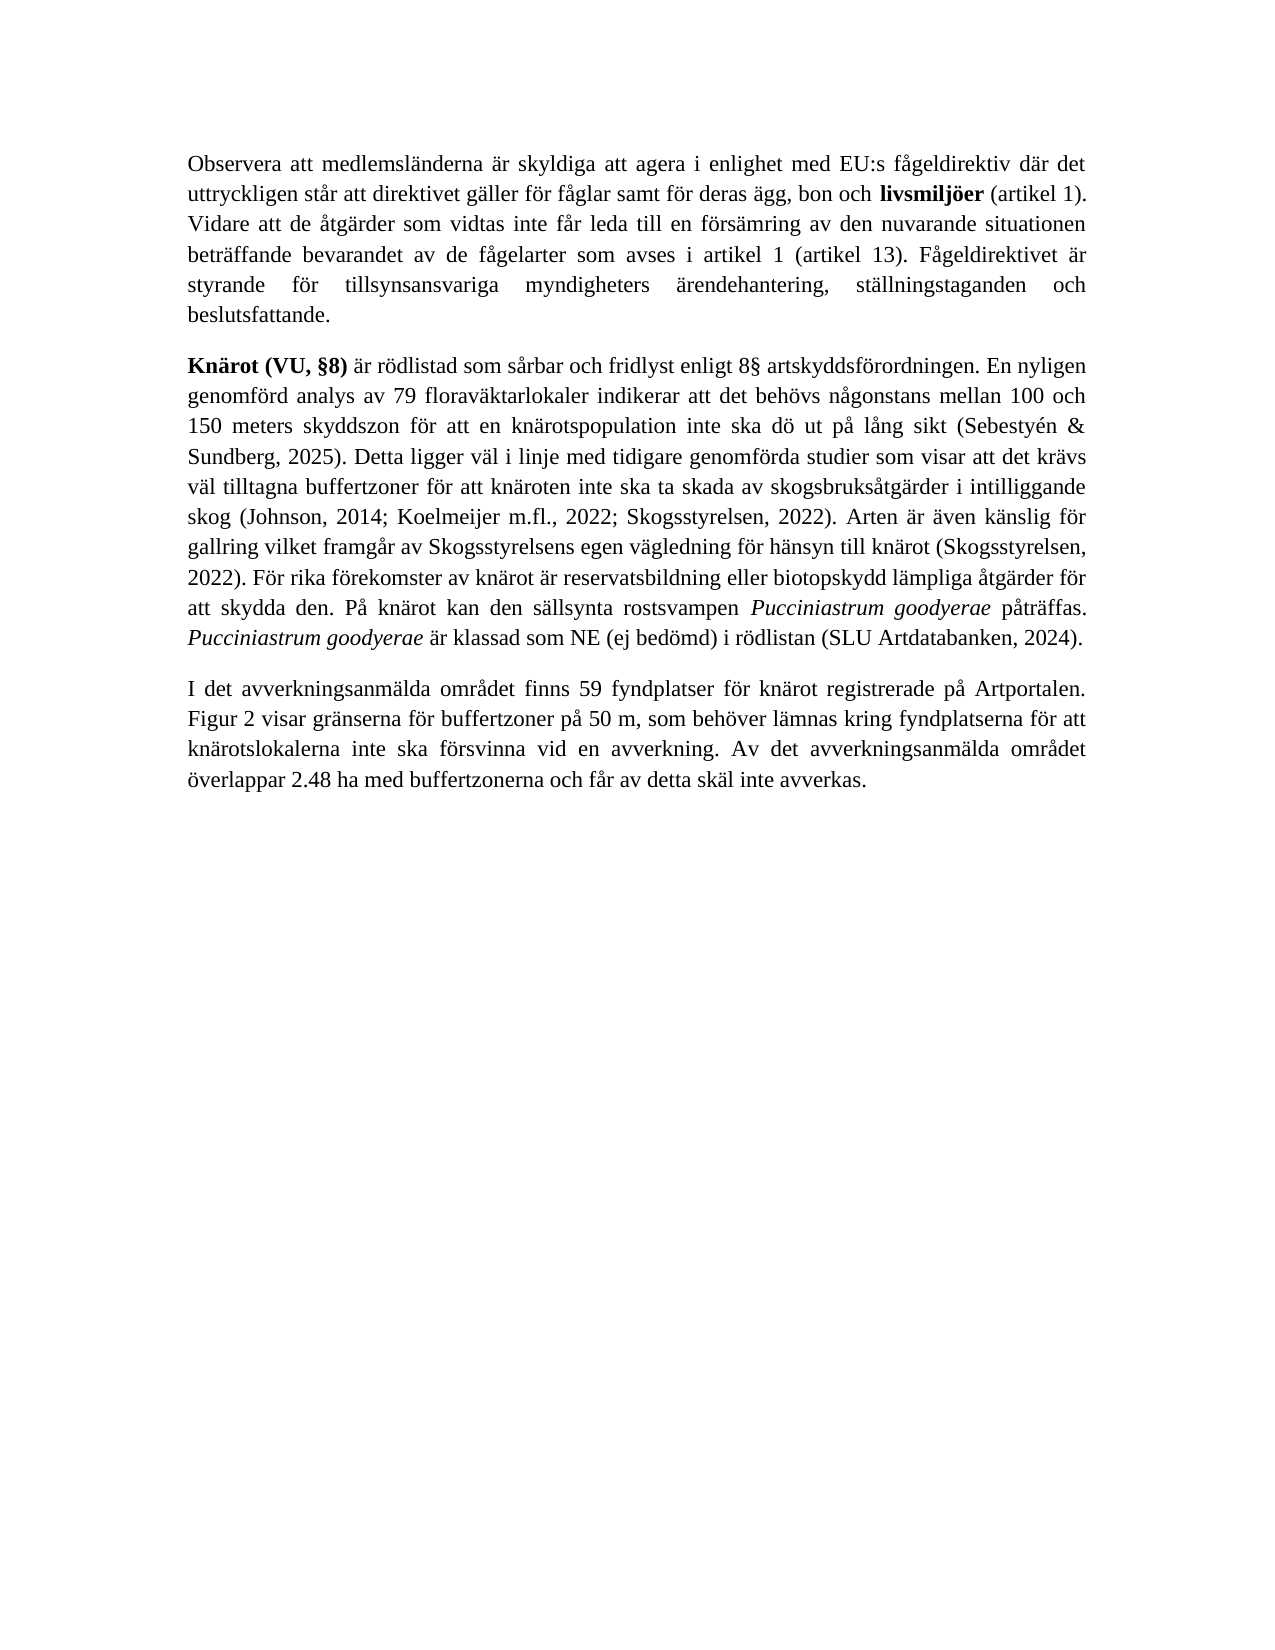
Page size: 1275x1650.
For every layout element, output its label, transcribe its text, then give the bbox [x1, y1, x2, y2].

text Observera att medlemsländerna är skyldiga att agera i enlighet med EU:s fågeldirektiv där det uttryckligen står att direktivet gäller för fåglar samt för deras ägg, bon och livsmiljöer (artikel 1). Vidare att de åtgärder som vidtas inte får leda till en försämring av den nuvarande situationen beträffande bevarandet av de fågelarter som avses i artikel 1 (artikel 13). Fågeldirektivet är styrande för tillsynsansvariga myndigheters ärendehantering, ställningstaganden och beslutsfattande. [187, 150, 1087, 327]
text Knärot (VU, §8) är rödlistad som sårbar och fridlyst enligt 8§ artskyddsförordningen. En nyligen genomförd analys av 79 floraväktarlokaler indikerar att det behövs någonstans mellan 100 och 150 meters skyddszon för att en knärotspopulation inte ska dö ut på lång sikt (Sebestyén & Sundberg, 2025). Detta ligger väl i linje med tidigare genomförda studier som visar att det krävs väl tilltagna buffertzoner för att knäroten inte ska ta skada av skogsbruksåtgärder i intilliggande skog (Johnson, 2014; Koelmeijer m.fl., 2022; Skogsstyrelsen, 2022). Arten är även känslig för gallring vilket framgår av Skogsstyrelsens egen vägledning för hänsyn till knärot (Skogsstyrelsen, 2022). För rika förekomster av knärot är reservatsbildning eller biotopskydd lämpliga åtgärder för att skydda den. På knärot kan den sällsynta rostsvampen Pucciniastrum goodyerae påträffas. Pucciniastrum goodyerae är klassad som NE (ej bedömd) i rödlistan (SLU Artdatabanken, 2024). [187, 352, 1087, 650]
text I det avverkningsanmälda området finns 59 fyndplatser för knärot registrerade på Artportalen. Figur 2 visar gränserna för buffertzoner på 50 m, som behöver lämnas kring fyndplatserna för att knärotslokalerna inte ska försvinna vid en avverkning. Av det avverkningsanmälda området överlappar 2.48 ha med buffertzonerna och får av detta skäl inte avverkas. [187, 675, 1087, 792]
